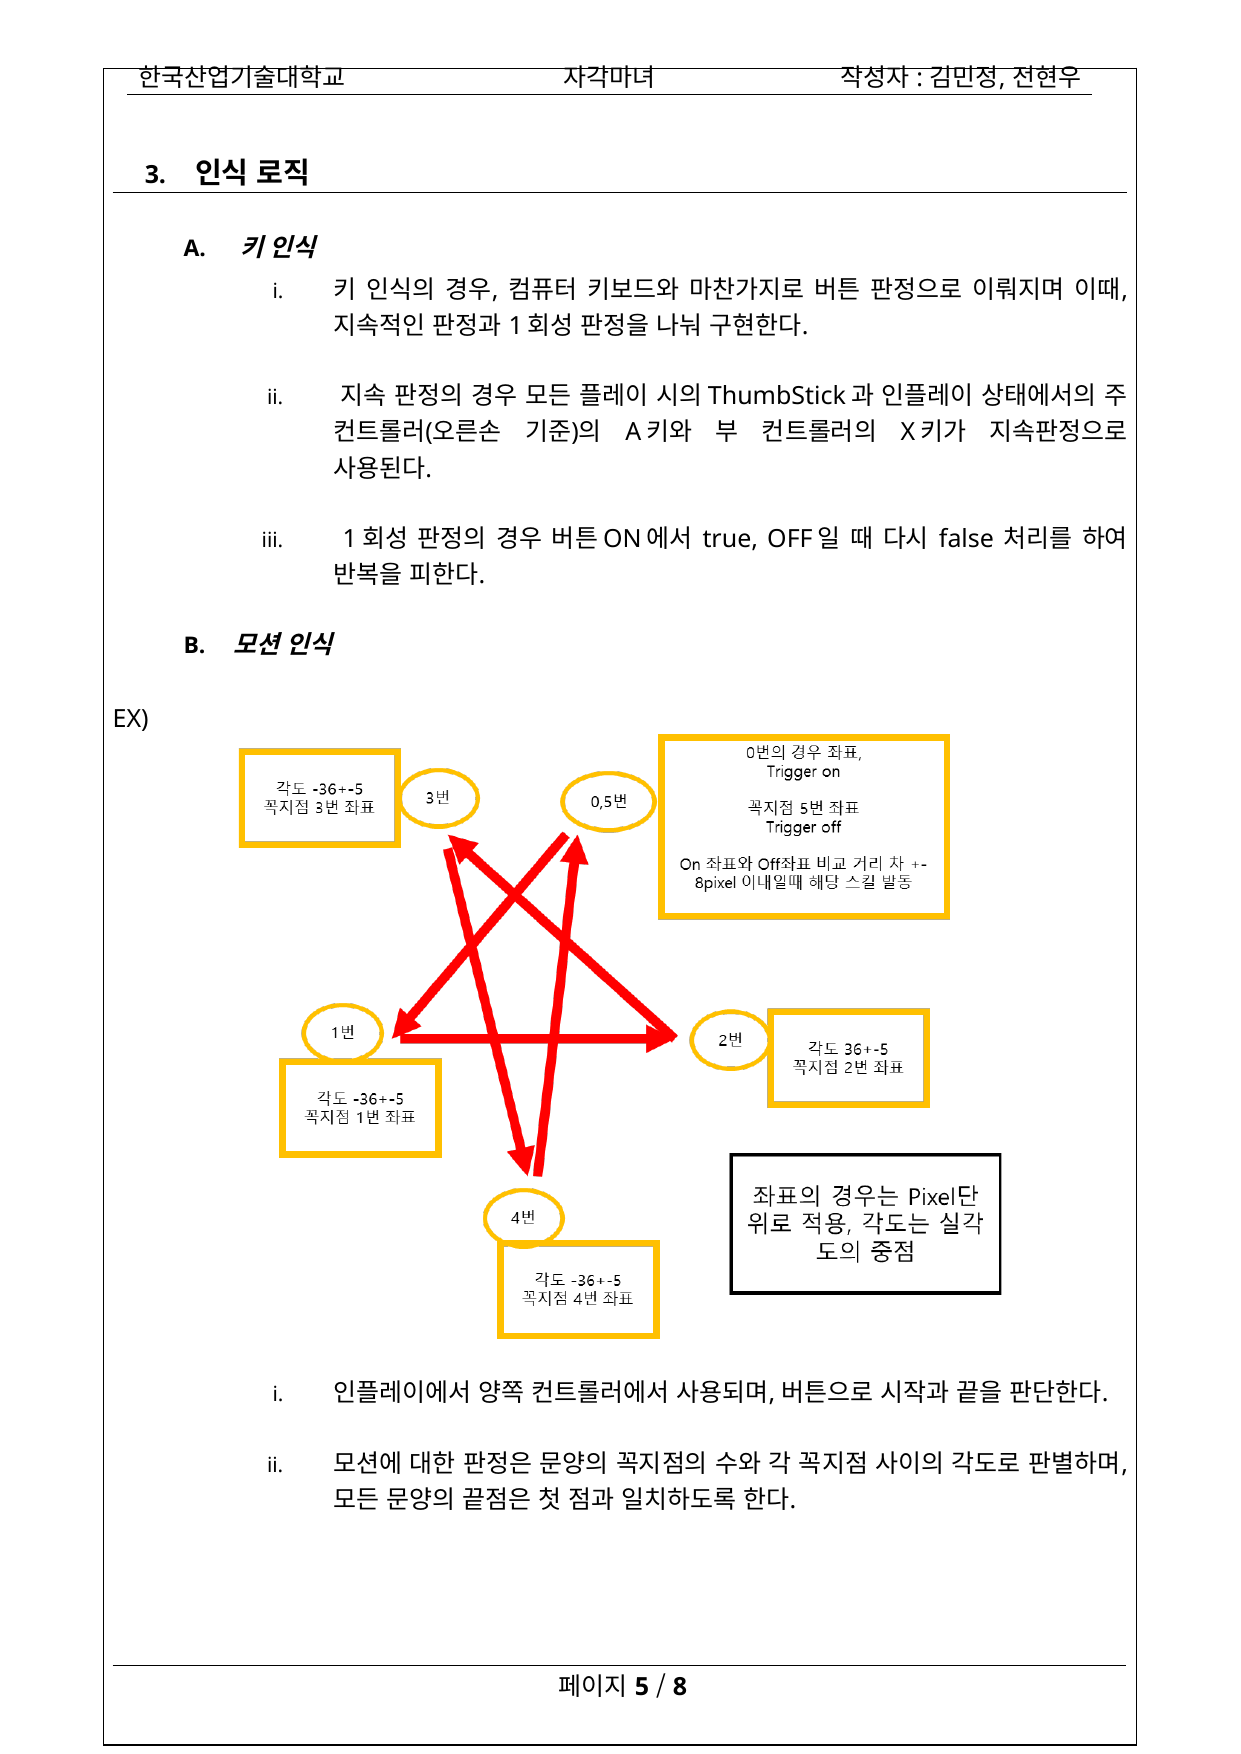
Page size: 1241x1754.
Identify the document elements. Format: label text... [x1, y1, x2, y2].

subtitle 키 인식 [183, 227, 1128, 264]
subtitle 1회성 판정의 경우 버튼ON에서 true, OFF일 때 다시 false 처리를 하여 반복을 피한다. [283, 518, 1128, 591]
table_header 인식 로직 [113, 150, 1127, 192]
text EX) [112, 701, 1128, 735]
subtitle 지속 판정의 경우 모든 플레이 시의ThumbStick과 인플레이 상태에서의 주 컨트롤러(오른손 기준)의 A키와 부 컨트롤러의 X키가 지속판정으로 사용된다. [283, 376, 1128, 484]
subtitle 키 인식의 경우, 컴퓨터 키보드와 마찬가지로 버튼 판정으로 이뤄지며 이때, 지속적인 판정과 1회성 판정을 나눠 구현한다. [283, 269, 1128, 342]
subtitle 인플레이에서 양쪽 컨트롤러에서 사용되며, 버튼으로 시작과 끝을 판단한다. [283, 1373, 1128, 1409]
subtitle 모션에 대한 판정은 문양의 꼭지점의 수와 각 꼭지점 사이의 각도로 판별하며, 모든 문양의 끝점은 첫 점과 일치하도록 한다. [283, 1443, 1128, 1516]
picture [238, 734, 1002, 1339]
subtitle 모션 인식 [183, 625, 1128, 661]
